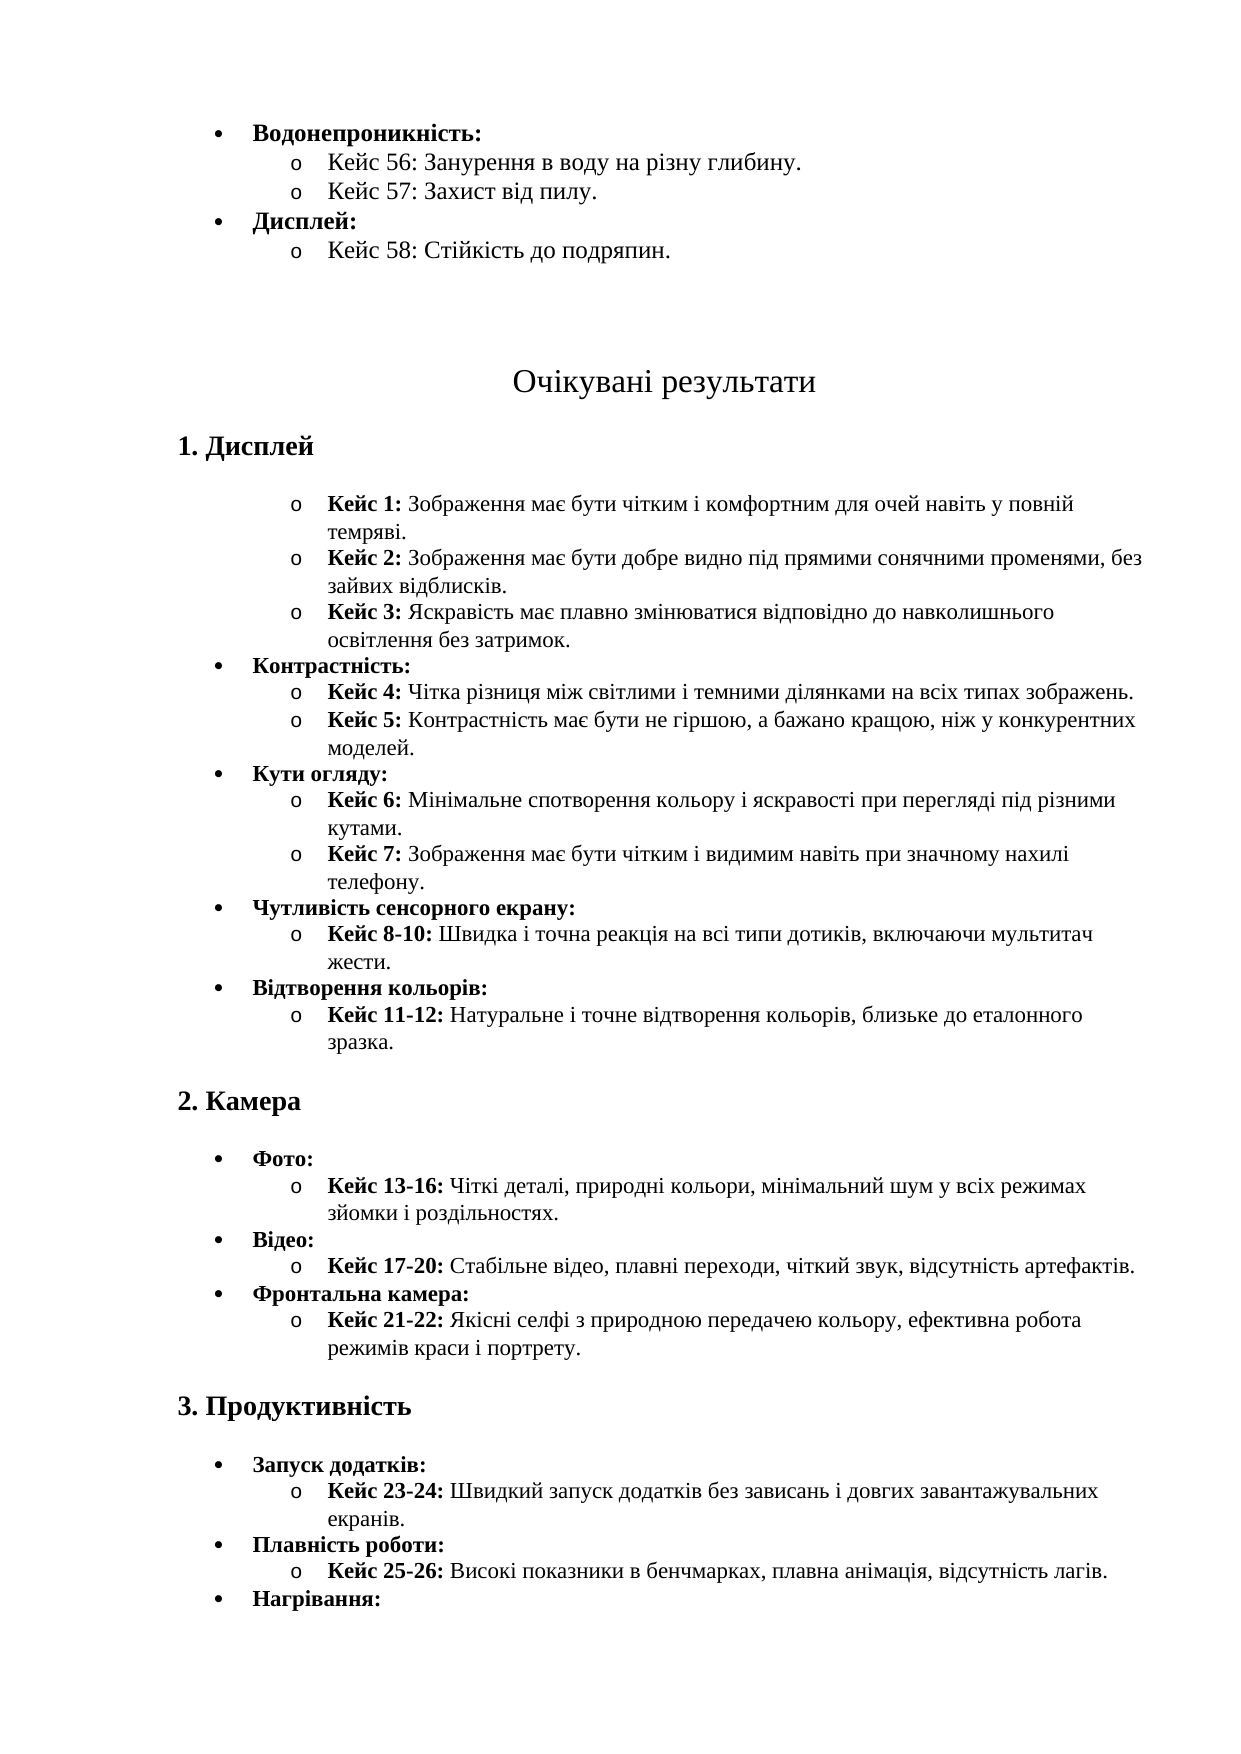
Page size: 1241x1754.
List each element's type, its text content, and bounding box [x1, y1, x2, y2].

list Кейс 56: Занурення в воду на різну глибину. [290, 147, 1152, 176]
text Очікувані результати [177, 361, 1152, 399]
subtitle 3. Продуктивність [177, 1389, 1152, 1422]
list Кейс 7: Зображення має бути чітким і видимим навіть при значному нахилі телефону. [290, 840, 1152, 894]
list Відео: [215, 1226, 1152, 1252]
list Кейс 57: Захист від пилу. [290, 176, 1152, 206]
list Кути огляду: [215, 760, 1152, 786]
list Нагрівання: [215, 1585, 1152, 1611]
list Запуск додатків: [215, 1451, 1152, 1477]
list Кейс 8-10: Швидка і точна реакція на всі типи дотиків, включаючи мультитач жести. [290, 921, 1152, 974]
list Кейс 5: Контрастність має бути не гіршою, а бажано кращою, ніж у конкурентних моделей. [290, 706, 1152, 760]
list Кейс 13-16: Чіткі деталі, природні кольори, мінімальний шум у всіх режимах зйомки і роздільностях. [290, 1172, 1152, 1226]
list Кейс 2: Зображення має бути добре видно під прямими сонячними променями, без зайвих відблисків. [290, 544, 1152, 598]
list Кейс 1: Зображення має бути чітким і комфортним для очей навіть у повній темряві. [290, 490, 1152, 544]
list Кейс 21-22: Якісні селфі з природною передачею кольору, ефективна робота режимів краси і портрету. [290, 1306, 1152, 1360]
list Фото: [215, 1146, 1152, 1172]
list Водонепроникність: [215, 118, 1152, 147]
list Контрастність: [215, 652, 1152, 678]
list Відтворення кольорів: [215, 974, 1152, 1001]
list Кейс 17-20: Стабільне відео, плавні переходи, чіткий звук, відсутність артефактів. [290, 1252, 1152, 1280]
list Кейс 23-24: Швидкий запуск додатків без зависань і довгих завантажувальних екранів. [290, 1477, 1152, 1531]
list Кейс 6: Мінімальне спотворення кольору і яскравості при перегляді під різними кутами. [290, 786, 1152, 840]
list Чутливість сенсорного екрану: [215, 894, 1152, 921]
list Плавність роботи: [215, 1531, 1152, 1557]
list Кейс 11-12: Натуральне і точне відтворення кольорів, близьке до еталонного зразка. [290, 1001, 1152, 1055]
list Кейс 58: Стійкість до подряпин. [290, 235, 1152, 264]
subtitle 2. Камера [177, 1084, 1152, 1116]
list Кейс 3: Яскравість має плавно змінюватися відповідно до навколишнього освітлення без затримок. [290, 598, 1152, 652]
list Кейс 4: Чітка різниця між світлими і темними ділянками на всіх типах зображень. [290, 678, 1152, 706]
text 1. Дисплей [177, 428, 1152, 461]
list Кейс 25-26: Високі показники в бенчмарках, плавна анімація, відсутність лагів. [290, 1557, 1152, 1585]
list Дисплей: [215, 206, 1152, 235]
list Фронтальна камера: [215, 1280, 1152, 1306]
